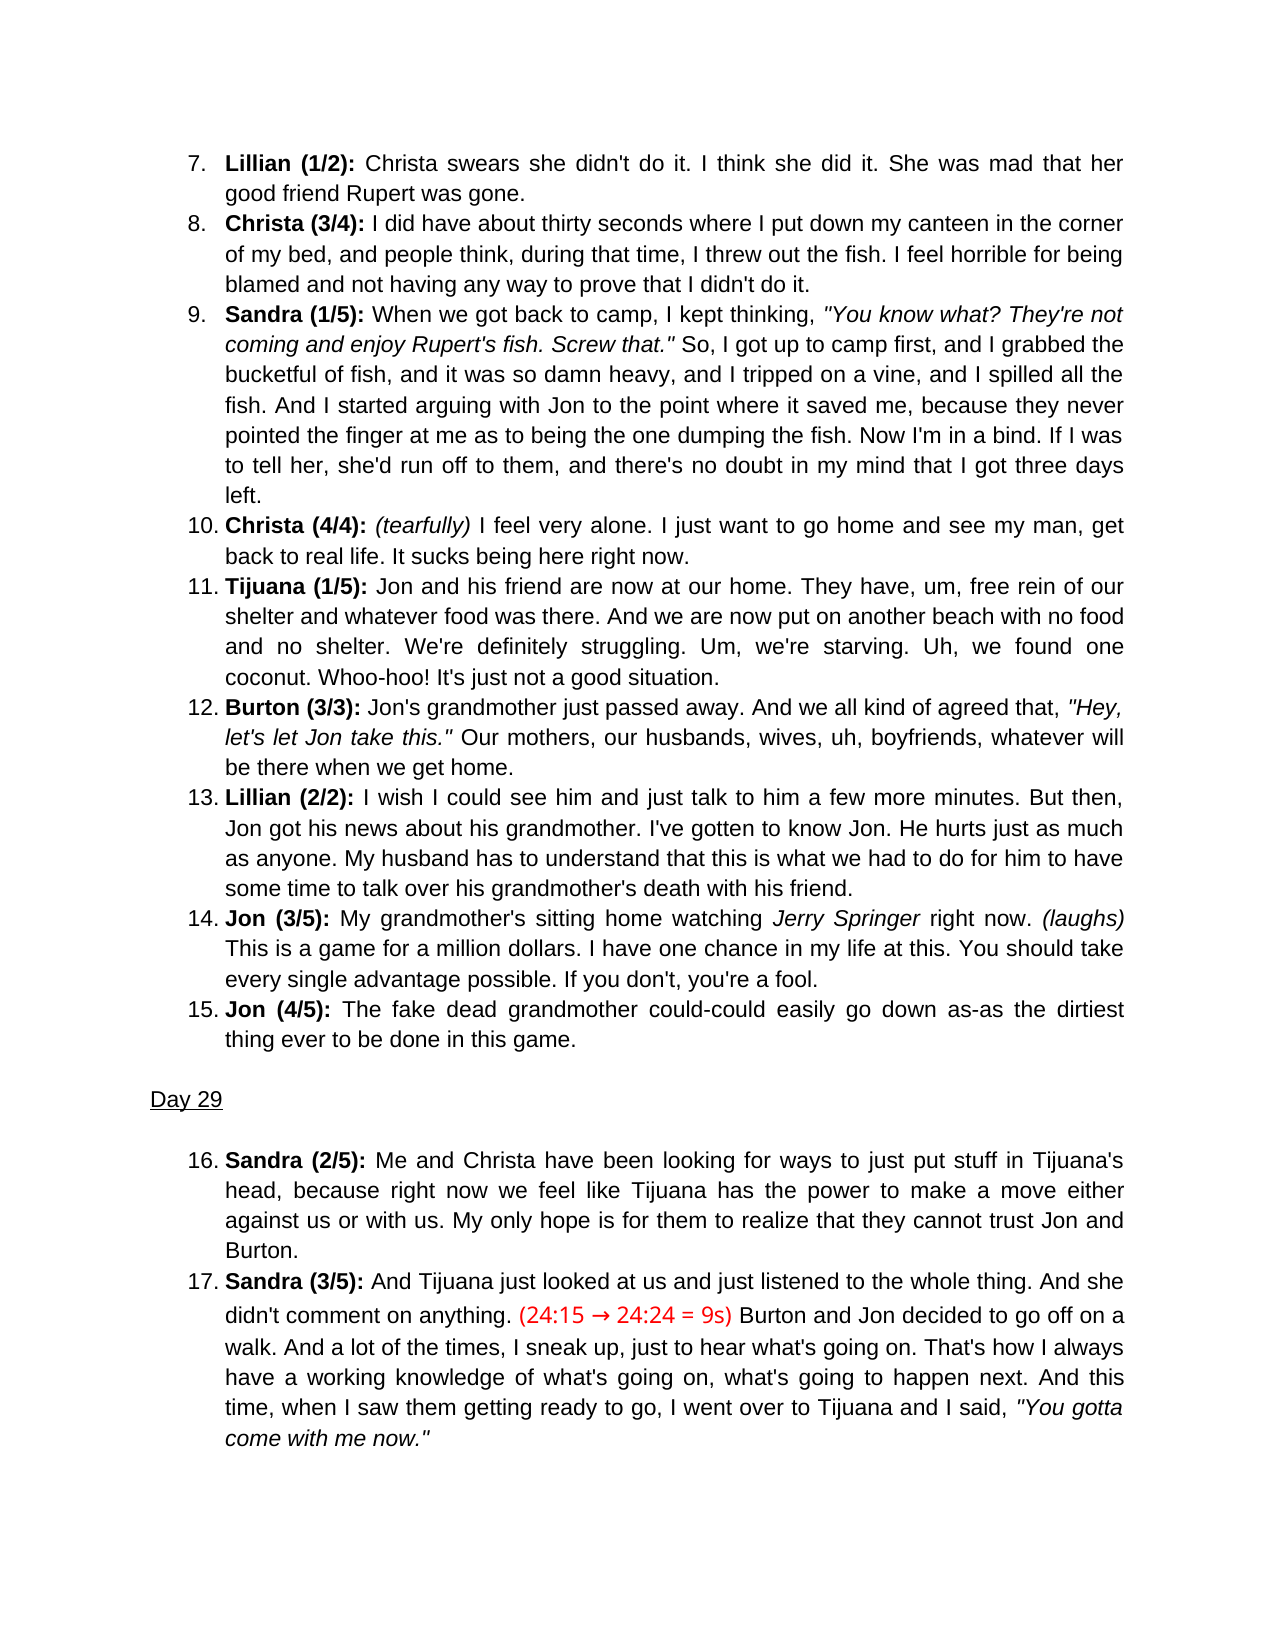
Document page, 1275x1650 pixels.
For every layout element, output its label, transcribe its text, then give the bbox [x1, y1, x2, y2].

list Jon (4/5): The fake dead grandmother could-could easily go down as-as the dirtiest thing ever to be done in this game. [187, 996, 1125, 1052]
list Christa (4/4): (tearfully) I feel very alone. I just want to go home and see my man, get back to real life. It sucks being here right now. [187, 512, 1125, 569]
list Sandra (2/5): Me and Christa have been looking for ways to just put stuff in Tijuana's head, because right now we feel like Tijuana has the power to make a move either against us or with us. My only hope is for them to realize that they cannot trust Jon and Burton. [187, 1147, 1125, 1264]
list Sandra (1/5): When we got back to camp, I kept thinking, "You know what? They're not coming and enjoy Rupert's fish. Screw that." So, I got up to camp first, and I grabbed the bucketful of fish, and it was so damn heavy, and I tripped on a vine, and I spilled all the fish. And I started arguing with Jon to the point where it saved me, because they never pointed the finger at me as to being the one dumping the fish. Now I'm in a bind. If I was to tell her, she'd run off to them, and there's no doubt in my mind that I got three days left. [187, 301, 1125, 509]
list Tijuana (1/5): Jon and his friend are now at our home. They have, um, free rein of our shelter and whatever food was there. And we are now put on another beach with no food and no shelter. We're definitely struggling. Um, we're starving. Uh, we found one coconut. Whoo-hoo! It's just not a good situation. [187, 573, 1125, 690]
list Sandra (3/5): And Tijuana just looked at us and just listened to the whole thing. And she didn't comment on anything. (24:15 → 24:24 = 9s) Burton and Jon decided to go off on a walk. And a lot of the times, I sneak up, just to hear what's going on. That's how I always have a working knowledge of what's going on, what's going to happen next. And this time, when I saw them getting ready to go, I went over to Tijuana and I said, "You gotta come with me now." [187, 1268, 1125, 1451]
list Lillian (2/2): I wish I could see him and just talk to him a few more minutes. But then, Jon got his news about his grandmother. I've gotten to know Jon. He hurts just as much as anyone. My husband has to understand that this is what we had to do for him to have some time to talk over his grandmother's death with his friend. [187, 784, 1125, 901]
list Burton (3/3): Jon's grandmother just passed away. And we all kind of agreed that, "Hey, let's let Jon take this." Our mothers, our husbands, wives, uh, boyfriends, whatever will be there when we get home. [187, 694, 1125, 781]
list Lillian (1/2): Christa swears she didn't do it. I think she did it. She was mad that her good friend Rupert was gone. [187, 150, 1125, 207]
text Day 29 [150, 1086, 1125, 1113]
list Christa (3/4): I did have about thirty seconds where I put down my canteen in the corner of my bed, and people think, during that time, I threw out the fish. I feel horrible for being blamed and not having any way to prove that I didn't do it. [187, 210, 1125, 297]
list Jon (3/5): My grandmother's sitting home watching Jerry Springer right now. (laughs) This is a game for a million dollars. I have one chance in my life at this. You should take every single advantage possible. If you don't, you're a fool. [187, 905, 1125, 992]
